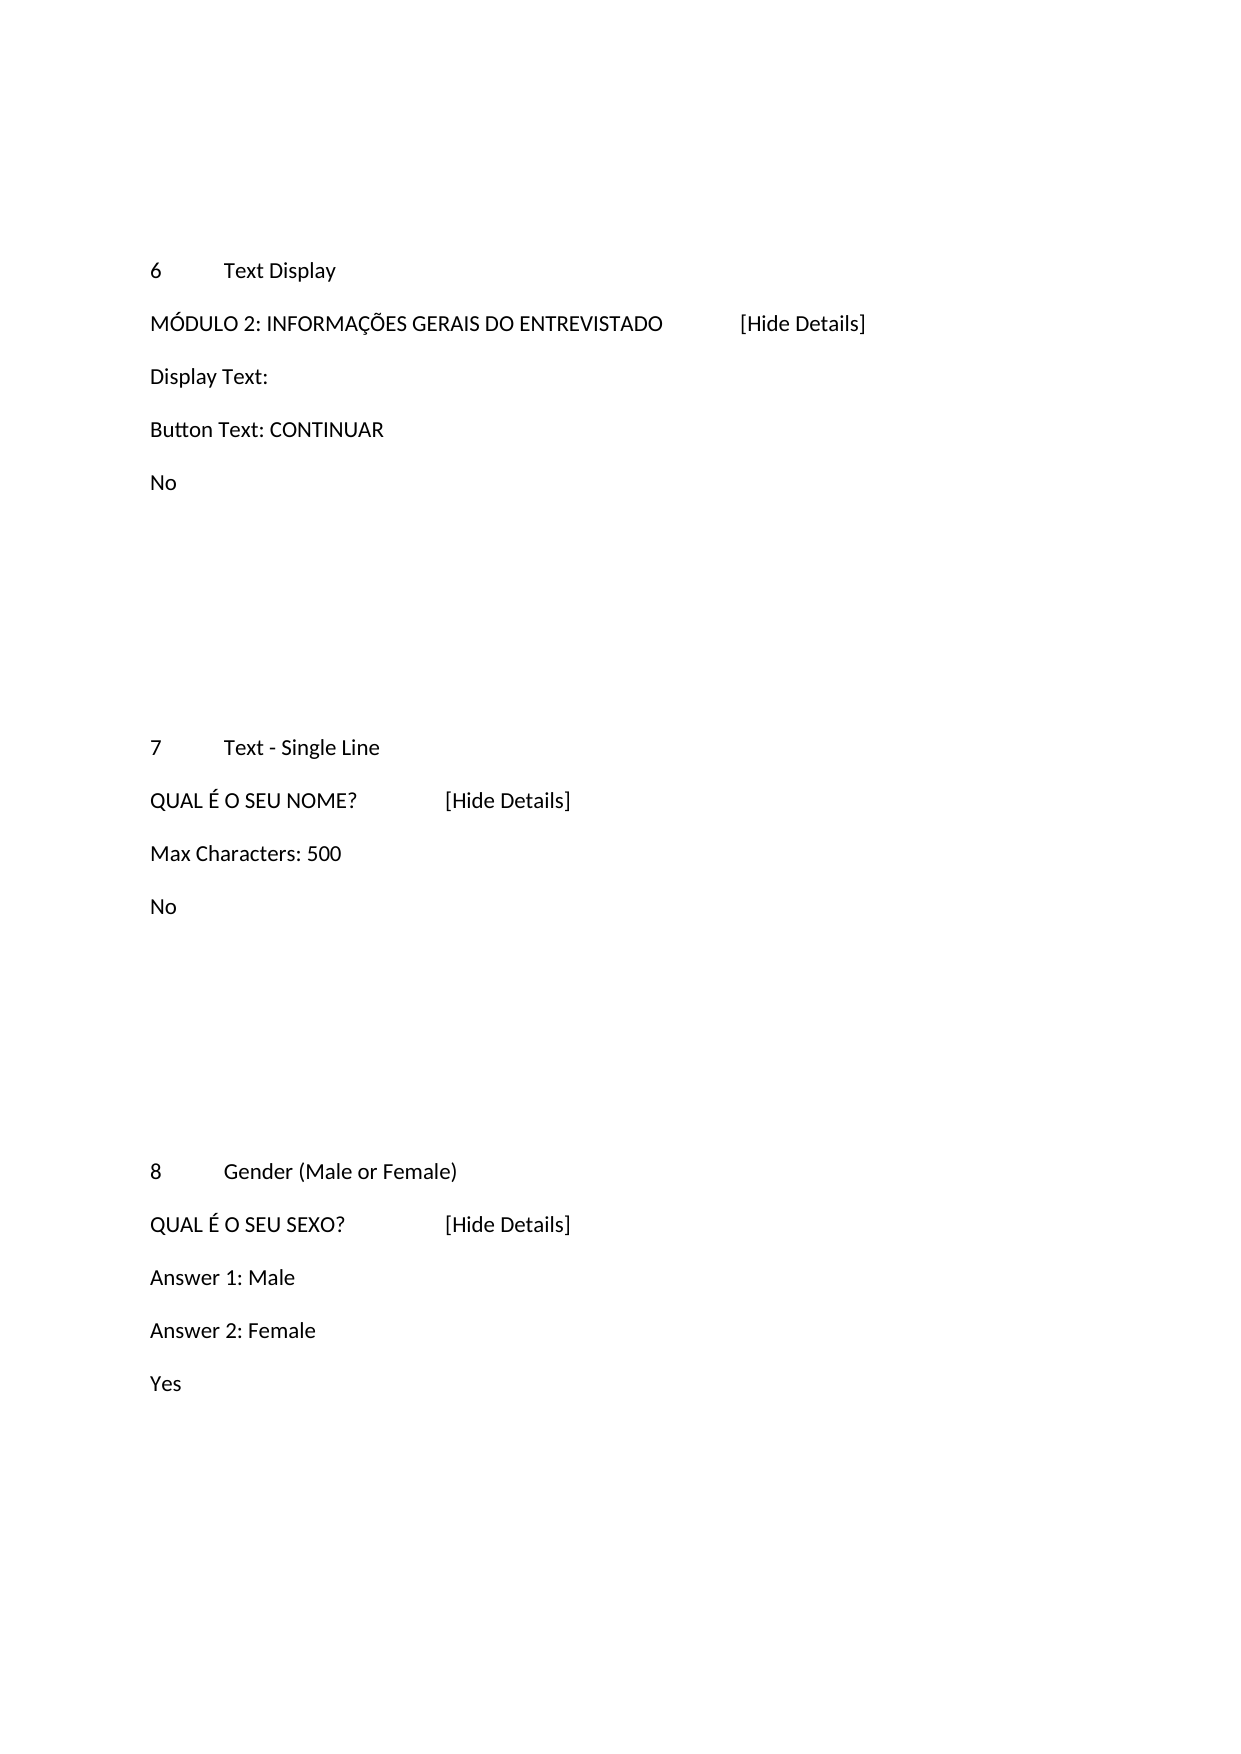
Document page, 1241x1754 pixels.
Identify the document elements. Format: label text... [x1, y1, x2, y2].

text No [150, 892, 1090, 920]
text Display Text: [150, 362, 1090, 390]
text Button Text: CONTINUAR [150, 415, 1090, 443]
text QUAL É O SEU SEXO? [Hide Details] [150, 1210, 1090, 1238]
text MÓDULO 2: INFORMAÇÕES GERAIS DO ENTREVISTADO [Hide Details] [150, 309, 1090, 337]
text QUAL É O SEU NOME? [Hide Details] [150, 786, 1090, 814]
text 8 Gender (Male or Female) [150, 1157, 1090, 1185]
text 7 Text - Single Line [150, 733, 1090, 761]
text 6 Text Display [150, 256, 1090, 284]
text Answer 2: Female [150, 1316, 1090, 1344]
text No [150, 468, 1090, 496]
text Max Characters: 500 [150, 839, 1090, 867]
text Answer 1: Male [150, 1263, 1090, 1291]
text Yes [150, 1369, 1090, 1397]
